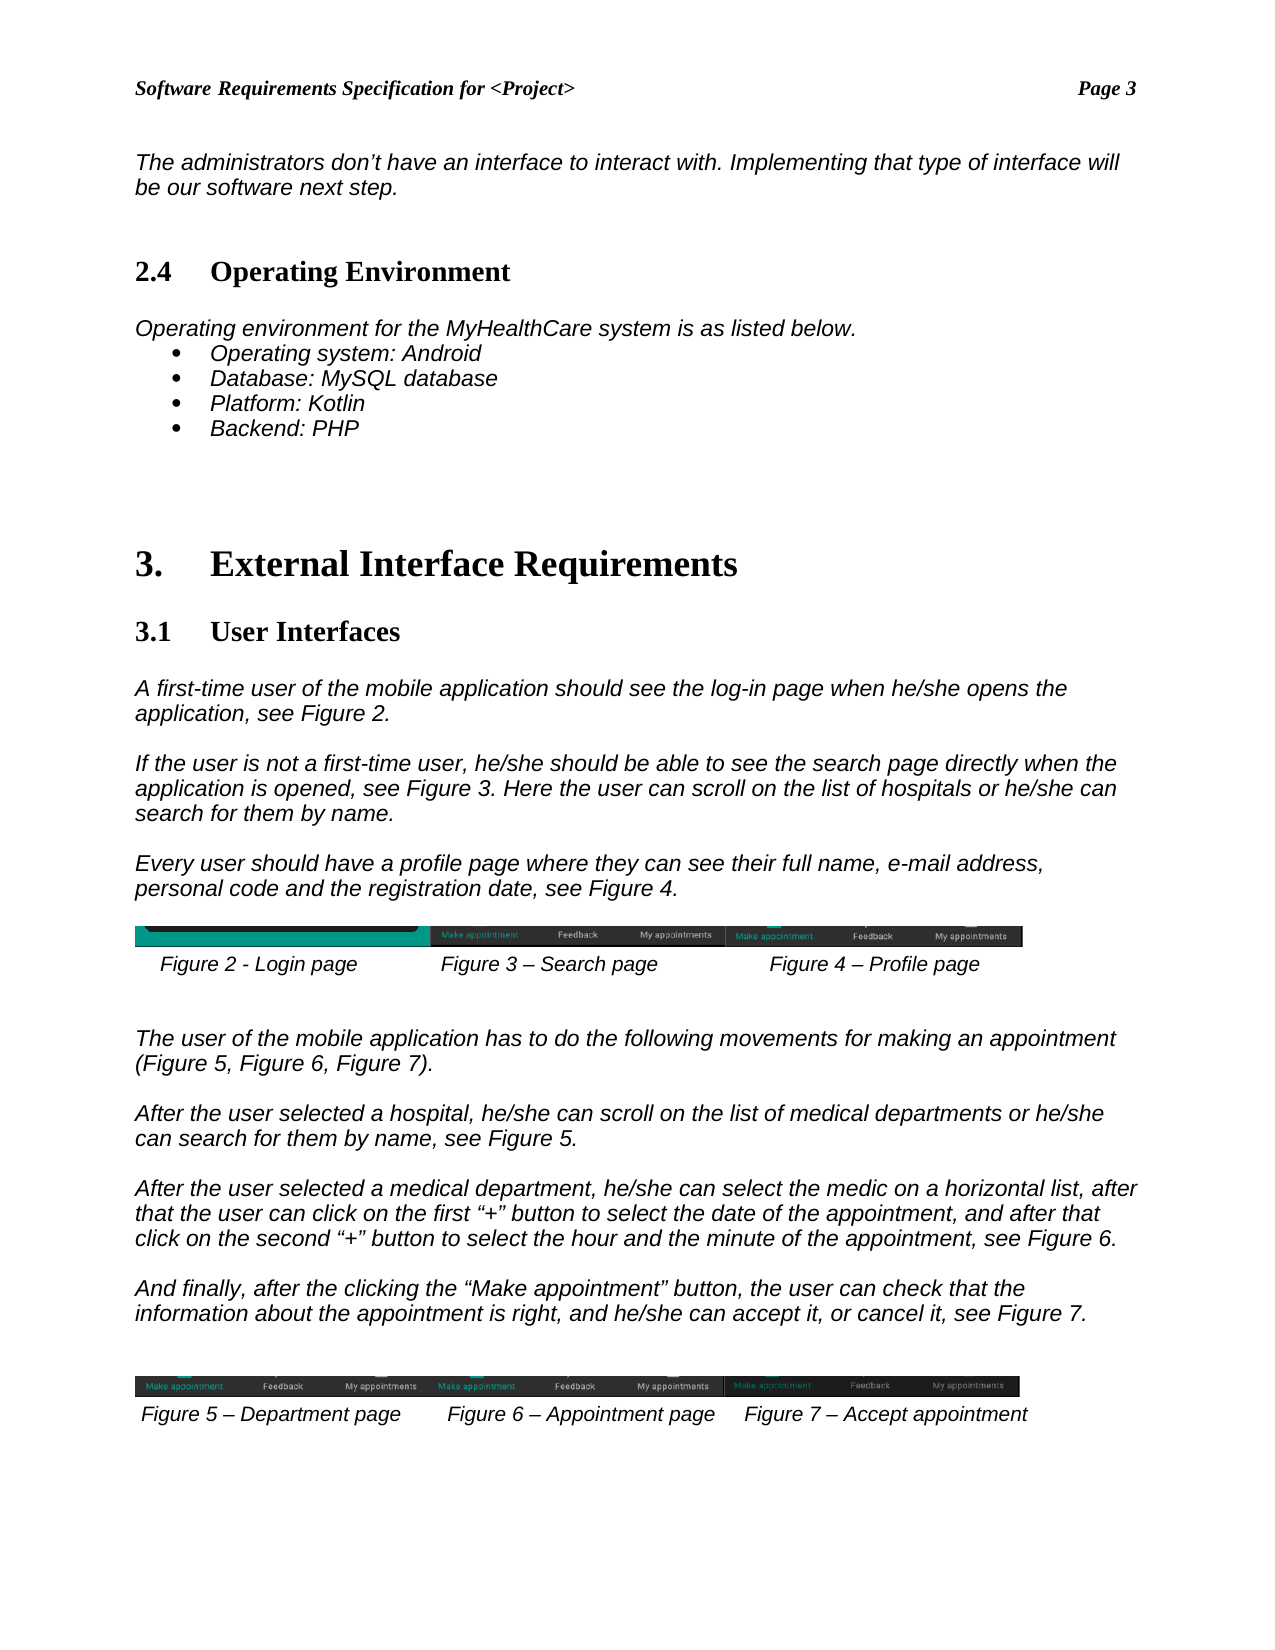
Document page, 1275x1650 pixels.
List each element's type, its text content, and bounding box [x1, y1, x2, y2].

text Figure 5 – Department page Figure 6 – Appointment page Figure 7 – Accept appointment [135, 1402, 1140, 1427]
list Database: MySQL database [172, 367, 1140, 392]
text A first-time user of the mobile application should see the log-in page when he/she opens the application, see Figure 2. [135, 677, 1140, 727]
subtitle External Interface Requirements [135, 542, 1140, 585]
text If the user is not a first-time user, he/she should be able to see the search page directly when the application is opened, see Figure 3. Here the user can scroll on the list of hospitals or he/she can search for them by name. [135, 752, 1140, 827]
text After the user selected a medical department, he/she can select the medic on a horizontal list, after that the user can click on the first “+” button to select the date of the appointment, and after that click on the second “+” button to select the hour and the minute of the appointment, see Figure 6. [135, 1177, 1140, 1252]
text The administrators don’t have an interface to interact with. Implementing that type of interface will be our software next step. [135, 150, 1140, 200]
text The user of the mobile application has to do the following movements for making an appointment (Figure 5, Figure 6, Figure 7). [135, 1027, 1140, 1077]
list Operating system: Android [172, 342, 1140, 367]
text After the user selected a hospital, he/she can scroll on the list of medical departments or he/she can search for them by name, see Figure 5. [135, 1102, 1140, 1152]
text Every user should have a profile page where they can see their full name, e-mail address, personal code and the registration date, see Figure 4. [135, 852, 1140, 902]
list Backend: PHP [172, 417, 1140, 442]
text Figure 2 - Login page Figure 3 – Search page Figure 4 – Profile page [135, 952, 1140, 977]
subtitle Operating Environment [135, 254, 1140, 288]
picture [135, 926, 1023, 947]
text And finally, after the clicking the “Make appointment” button, the user can check that the information about the appointment is right, and he/she can accept it, or cancel it, see Figure 7. [135, 1277, 1140, 1327]
list Platform: Kotlin [172, 392, 1140, 417]
text Operating environment for the MyHealthCare system is as listed below. [135, 317, 1140, 342]
picture [135, 1376, 1020, 1397]
subtitle User Interfaces [135, 614, 1140, 648]
